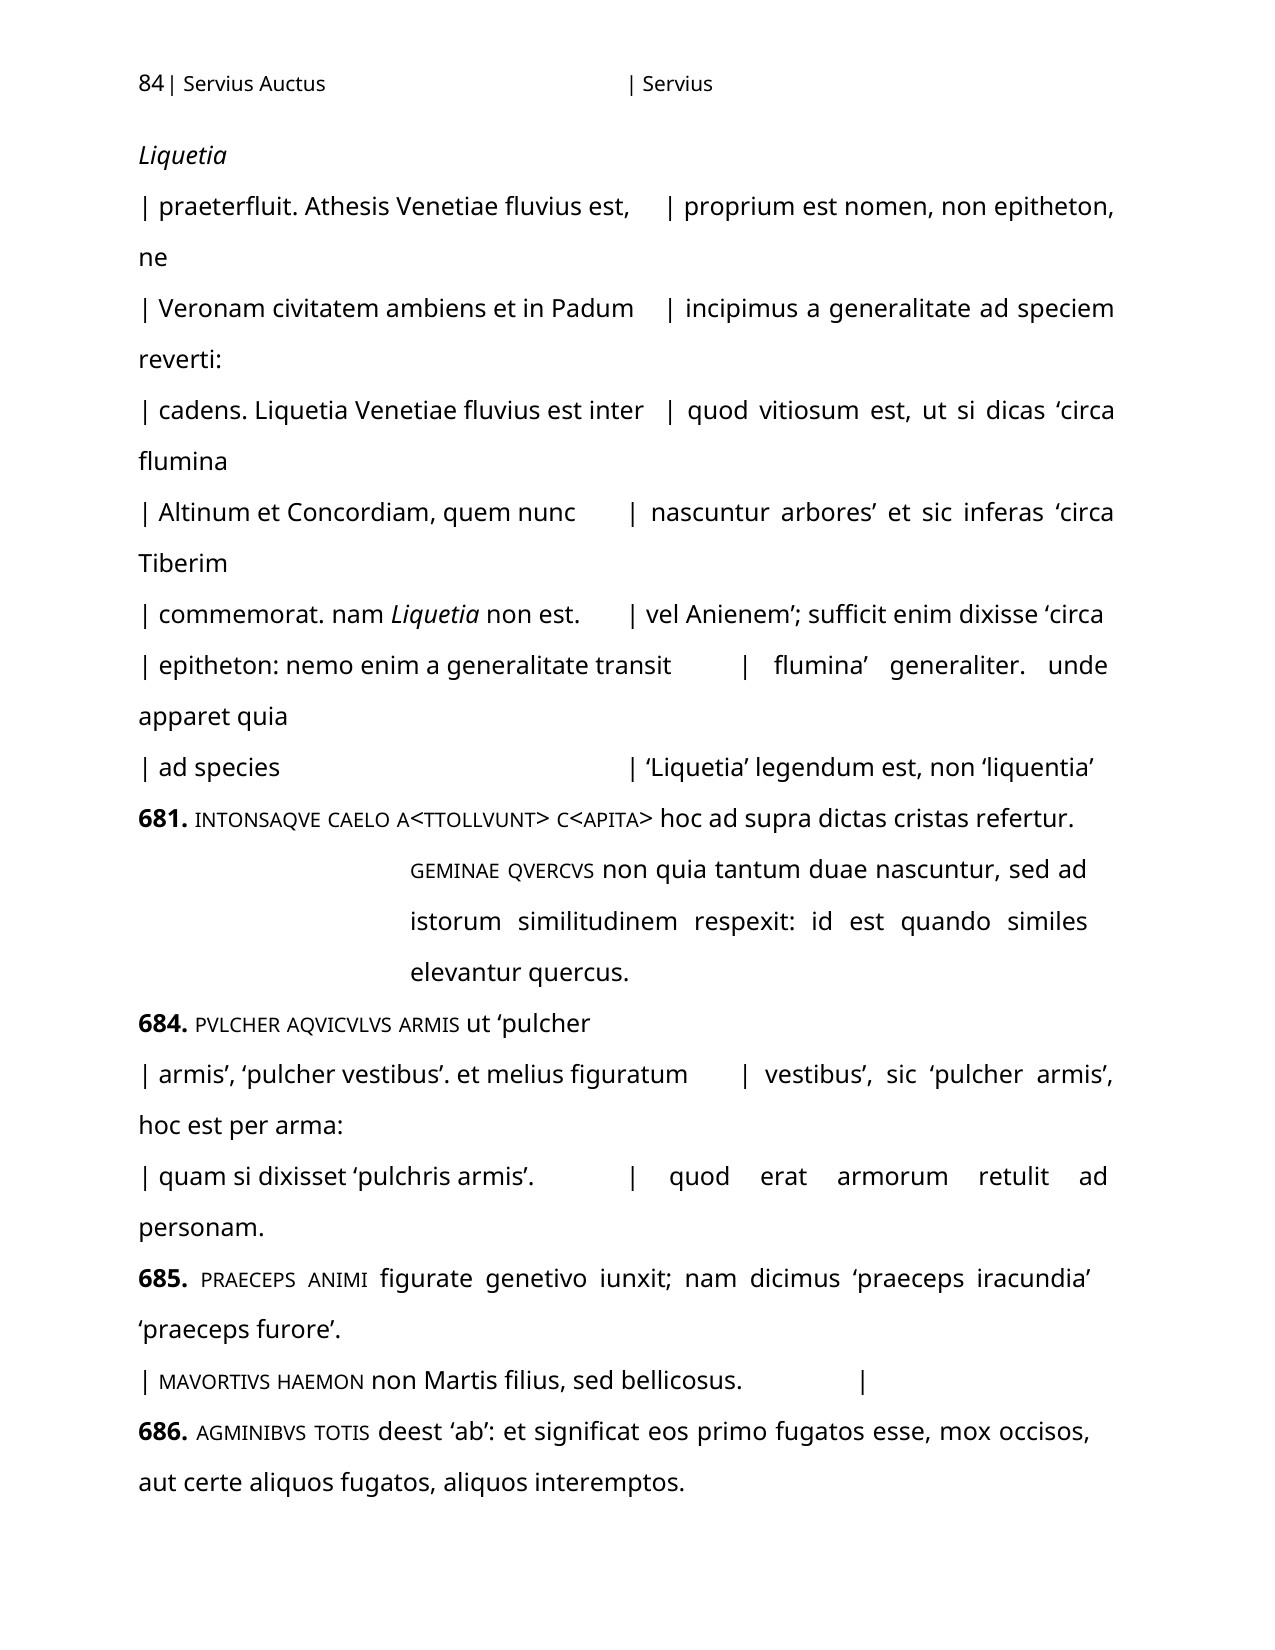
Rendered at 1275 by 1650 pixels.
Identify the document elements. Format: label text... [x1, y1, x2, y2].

text | commemorat. nam Liquetia non est. | vel Anienem’; sufficit enim dixisse ‘circa [138, 597, 1115, 631]
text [138, 137, 1114, 172]
text geminae qvercvs non quia tantum duae nascuntur, sed ad istorum similitudinem respexit: id est quando similes elevantur quercus. [410, 852, 1088, 988]
text | epitheton: nemo enim a generalitate transit | flumina’ generaliter. unde apparet quia [138, 648, 1108, 733]
text | ad species | ‘Liquetia’ legendum est, non ‘liquentia’ [138, 750, 1108, 784]
text 681. intonsaqve caelo a<ttollvunt> c<apita> hoc ad supra dictas cristas refertur. [138, 801, 1108, 835]
text | praeterfluit. Athesis Venetiae fluvius est, | proprium est nomen, non epitheton, ne [138, 188, 1115, 274]
text | armis’, ‘pulcher vestibus’. et melius figuratum | vestibus’, sic ‘pulcher armis’, hoc est per arma: [138, 1056, 1114, 1141]
text 686. agminibvs totis deest ‘ab’: et significat eos primo fugatos esse, mox occisos, aut certe aliquos fugatos, aliquos interemptos. [138, 1413, 1091, 1499]
text | Altinum et Concordiam, quem nunc | nascuntur arbores’ et sic inferas ‘circa Tiberim [138, 495, 1115, 580]
text 685. praeceps animi figurate genetivo iunxit; nam dicimus ‘praeceps iracundia’ ‘praeceps furore’. [138, 1260, 1092, 1346]
text | cadens. Liquetia Venetiae fluvius est inter | quod vitiosum est, ut si dicas ‘circa flumina [138, 393, 1116, 478]
text | quam si dixisset ‘pulchris armis’. | quod erat armorum retulit ad personam. [138, 1158, 1108, 1243]
text | Veronam civitatem ambiens et in Padum | incipimus a generalitate ad speciem reverti: [138, 291, 1115, 376]
text 684. pvlcher aqvicvlvs armis ut ‘pulcher [138, 1005, 1108, 1039]
text | mavortivs haemon non Martis filius, sed bellicosus. | [138, 1362, 876, 1397]
